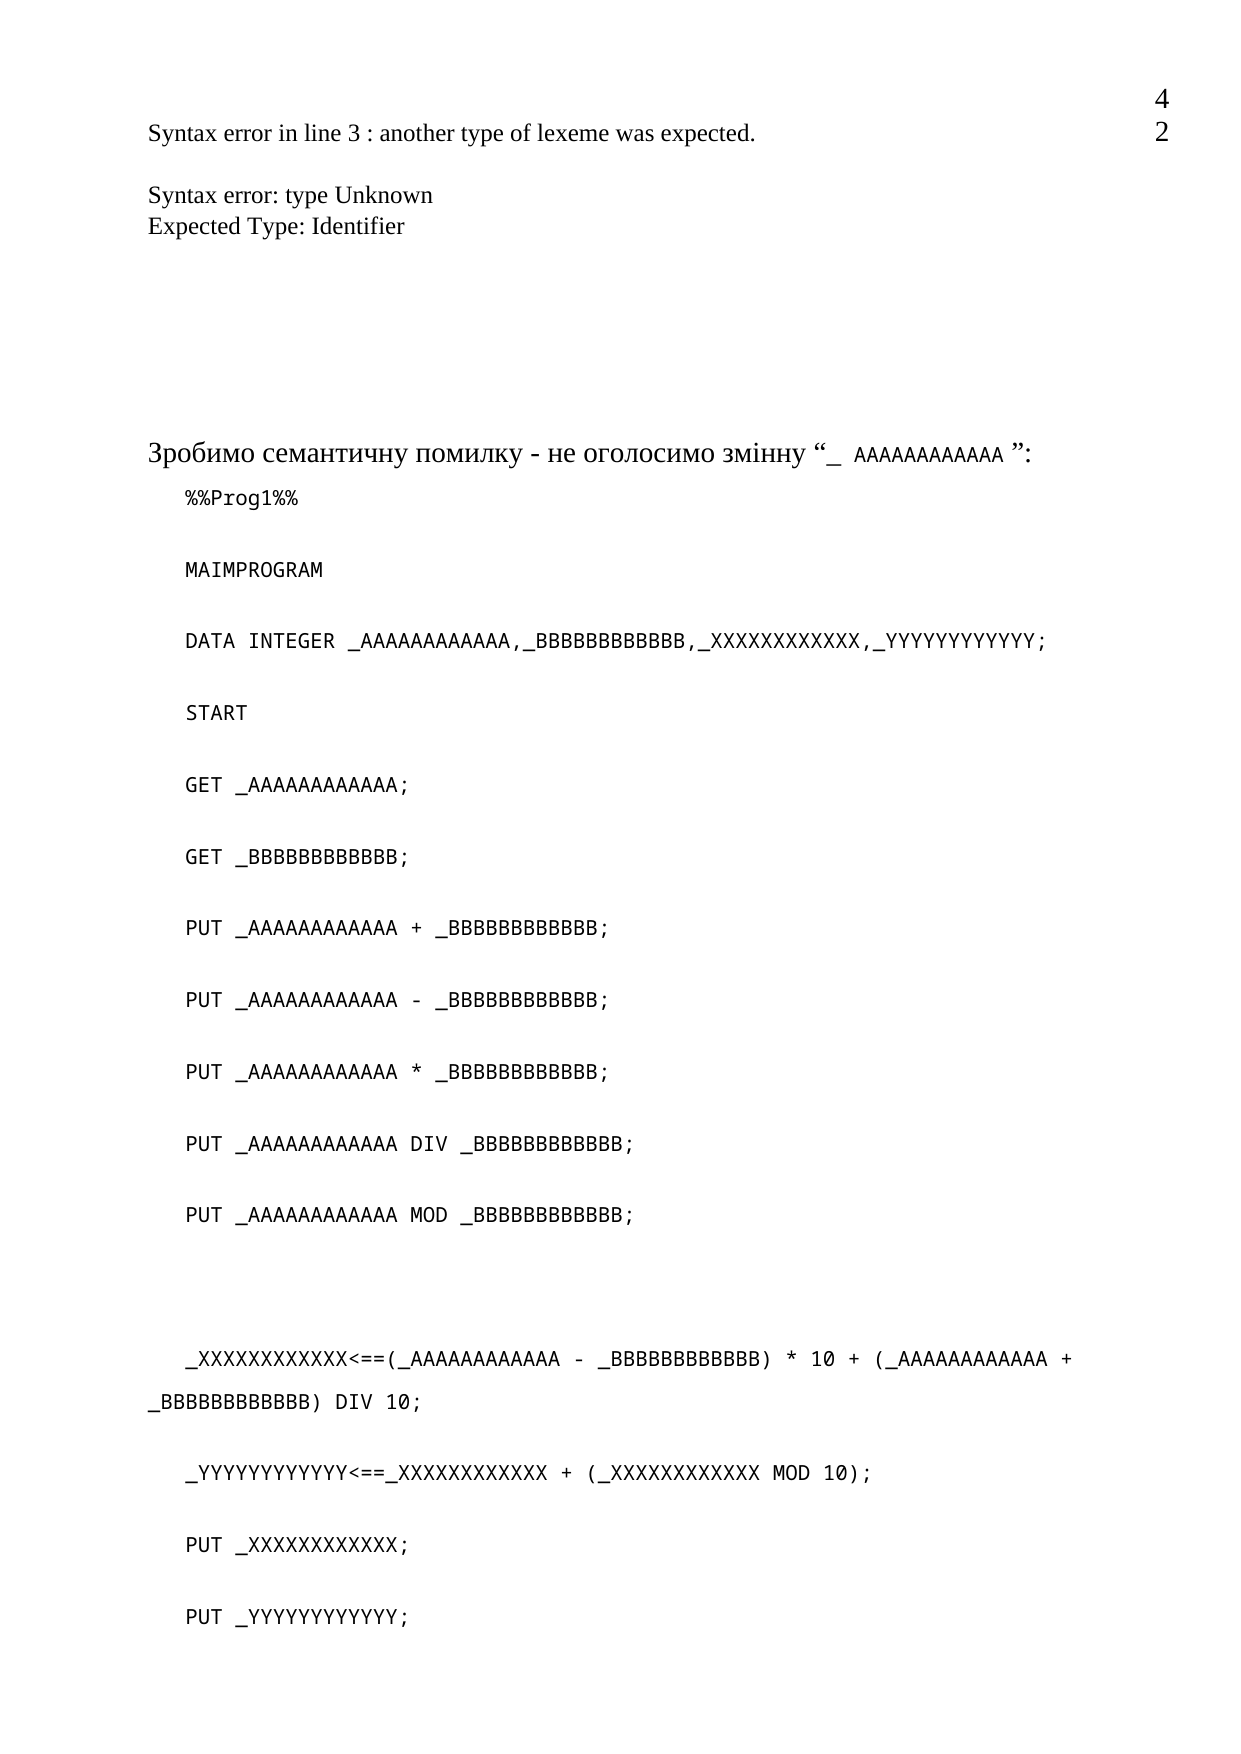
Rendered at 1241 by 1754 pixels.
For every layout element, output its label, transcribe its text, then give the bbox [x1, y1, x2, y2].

text PUT _AAAAAAAAAAAA + _BBBBBBBBBBBB; [148, 913, 1152, 942]
text GET _BBBBBBBBBBBB; [148, 842, 1152, 870]
text Expected Type: Identifier [148, 211, 1152, 240]
text _YYYYYYYYYYYY<==_XXXXXXXXXXXX + (_XXXXXXXXXXXX MOD 10); [148, 1458, 1152, 1487]
text Syntax error: type Unknown [148, 180, 1152, 209]
text PUT _AAAAAAAAAAAA * _BBBBBBBBBBBB; [148, 1057, 1152, 1086]
text _XXXXXXXXXXXX<==(_AAAAAAAAAAAA - _BBBBBBBBBBBB) * 10 + (_AAAAAAAAAAAA + _BBBBBBBBBBBB) DIV 10; [148, 1344, 1152, 1415]
text GET _AAAAAAAAAAAA; [148, 770, 1152, 798]
text Зробимо семантичну помилку - не оголосимо змінну “_ AAAAAAAAAAAA ”: [148, 435, 1152, 468]
text PUT _AAAAAAAAAAAA DIV _BBBBBBBBBBBB; [148, 1129, 1152, 1157]
text PUT _AAAAAAAAAAAA MOD _BBBBBBBBBBBB; [148, 1201, 1152, 1229]
text PUT _YYYYYYYYYYYY; [148, 1602, 1152, 1631]
text PUT _XXXXXXXXXXXX; [148, 1530, 1152, 1559]
text START [148, 698, 1152, 727]
text MAIMPROGRAM [148, 555, 1152, 583]
text PUT _AAAAAAAAAAAA - _BBBBBBBBBBBB; [148, 985, 1152, 1014]
text %%Prog1%% [148, 483, 1152, 511]
text DATA INTEGER _AAAAAAAAAAAA,_BBBBBBBBBBBB,_XXXXXXXXXXXX,_YYYYYYYYYYYY; [148, 626, 1152, 655]
text Syntax error in line 3 : another type of lexeme was expected. [148, 118, 1152, 147]
